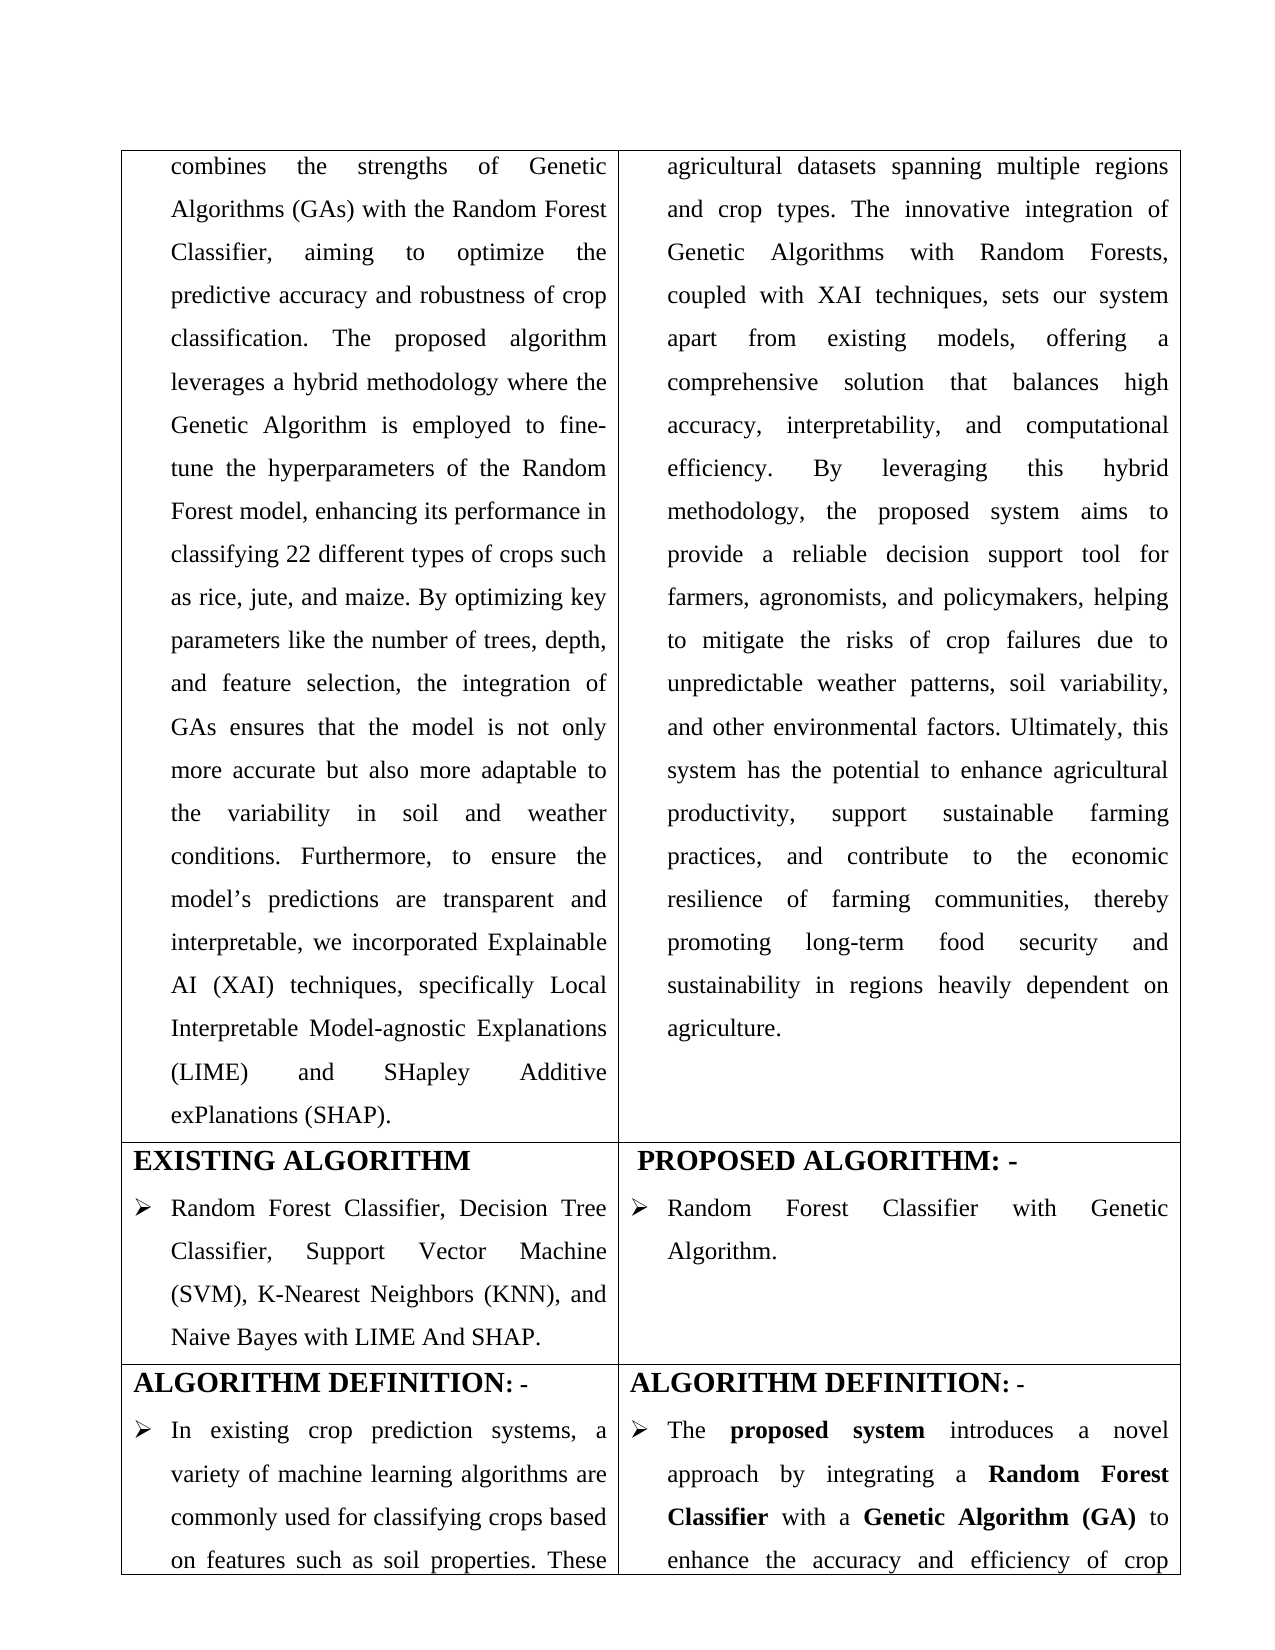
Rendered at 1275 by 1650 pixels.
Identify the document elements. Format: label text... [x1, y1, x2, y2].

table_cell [122, 1365, 618, 1574]
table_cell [619, 151, 1180, 1142]
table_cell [122, 151, 618, 1142]
table_cell PROPOSED ALGORITHM: - Random Forest Classifier with Genetic Algorithm. [619, 1143, 1180, 1364]
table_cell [619, 1365, 1180, 1574]
table_cell EXISTING ALGORITHM Random Forest Classifier, Decision Tree Classifier, Support Vector Machine (SVM), K-Nearest Neighbors (KNN), and Naive Bayes with LIME And SHAP. [122, 1143, 618, 1364]
